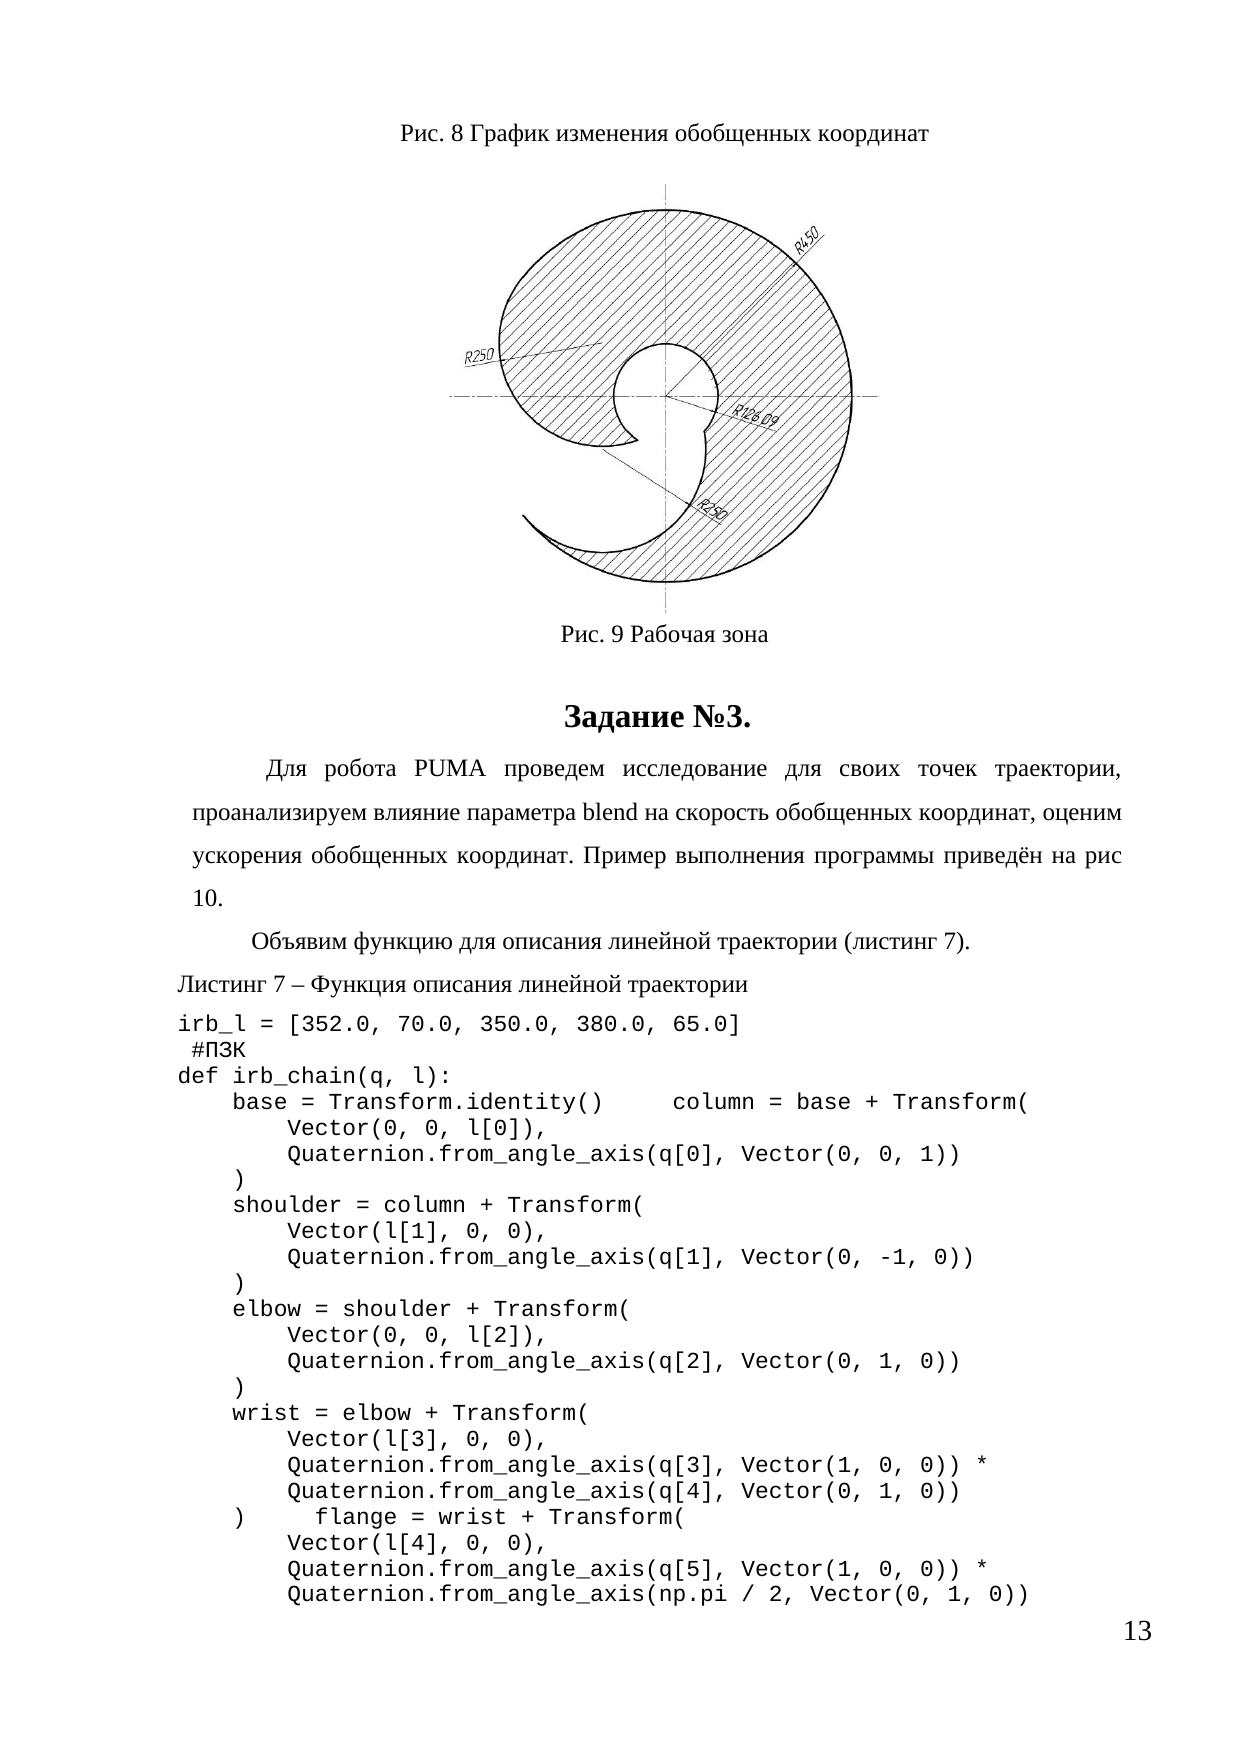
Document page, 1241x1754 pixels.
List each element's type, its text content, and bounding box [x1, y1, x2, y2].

text ) [177, 1168, 1152, 1194]
text Quaternion.from_angle_axis(q[4], Vector(0, 1, 0)) [177, 1479, 1152, 1505]
text Объявим функцию для описания линейной траектории (листинг 7). [177, 926, 1152, 955]
text Задание №3. [192, 696, 1123, 734]
text irb_l = [352.0, 70.0, 350.0, 380.0, 65.0] [177, 1012, 1152, 1038]
text Vector(l[3], 0, 0), [177, 1427, 1152, 1453]
text Рис. 9 Рабочая зона [177, 619, 1152, 648]
text Vector(l[1], 0, 0), [177, 1220, 1152, 1246]
text Quaternion.from_angle_axis(q[1], Vector(0, -1, 0)) [177, 1246, 1152, 1272]
picture [449, 184, 880, 615]
text wrist = elbow + Transform( [177, 1401, 1152, 1427]
text def irb_chain(q, l): [177, 1064, 1152, 1090]
text ) flange = wrist + Transform( [177, 1505, 1152, 1531]
text base = Transform.identity() column = base + Transform( [177, 1090, 1152, 1116]
text Quaternion.from_angle_axis(q[2], Vector(0, 1, 0)) [177, 1349, 1152, 1375]
text Vector(0, 0, l[0]), [177, 1116, 1152, 1142]
text #ПЗК [177, 1038, 1152, 1064]
text elbow = shoulder + Transform( [177, 1297, 1152, 1323]
text Quaternion.from_angle_axis(q[0], Vector(0, 0, 1)) [177, 1142, 1152, 1168]
text ) [177, 1272, 1152, 1297]
text Quaternion.from_angle_axis(np.pi / 2, Vector(0, 1, 0)) [177, 1583, 1152, 1609]
text shoulder = column + Transform( [177, 1194, 1152, 1220]
text Рис. 8 График изменения обобщенных координат [177, 118, 1152, 147]
text Для робота PUMA проведем исследование для своих точек траектории, проанализируем влияние параметра blend на скорость обобщенных координат, оценим ускорения обобщенных координат. Пример выполнения программы приведён на рис 10. [192, 753, 1123, 912]
text Quaternion.from_angle_axis(q[3], Vector(1, 0, 0)) * [177, 1453, 1152, 1479]
text Vector(l[4], 0, 0), [177, 1531, 1152, 1557]
text Vector(0, 0, l[2]), [177, 1323, 1152, 1349]
text Quaternion.from_angle_axis(q[5], Vector(1, 0, 0)) * [177, 1557, 1152, 1583]
text Листинг 7 – Функция описания линейной траектории [177, 969, 1152, 998]
text ) [177, 1375, 1152, 1401]
